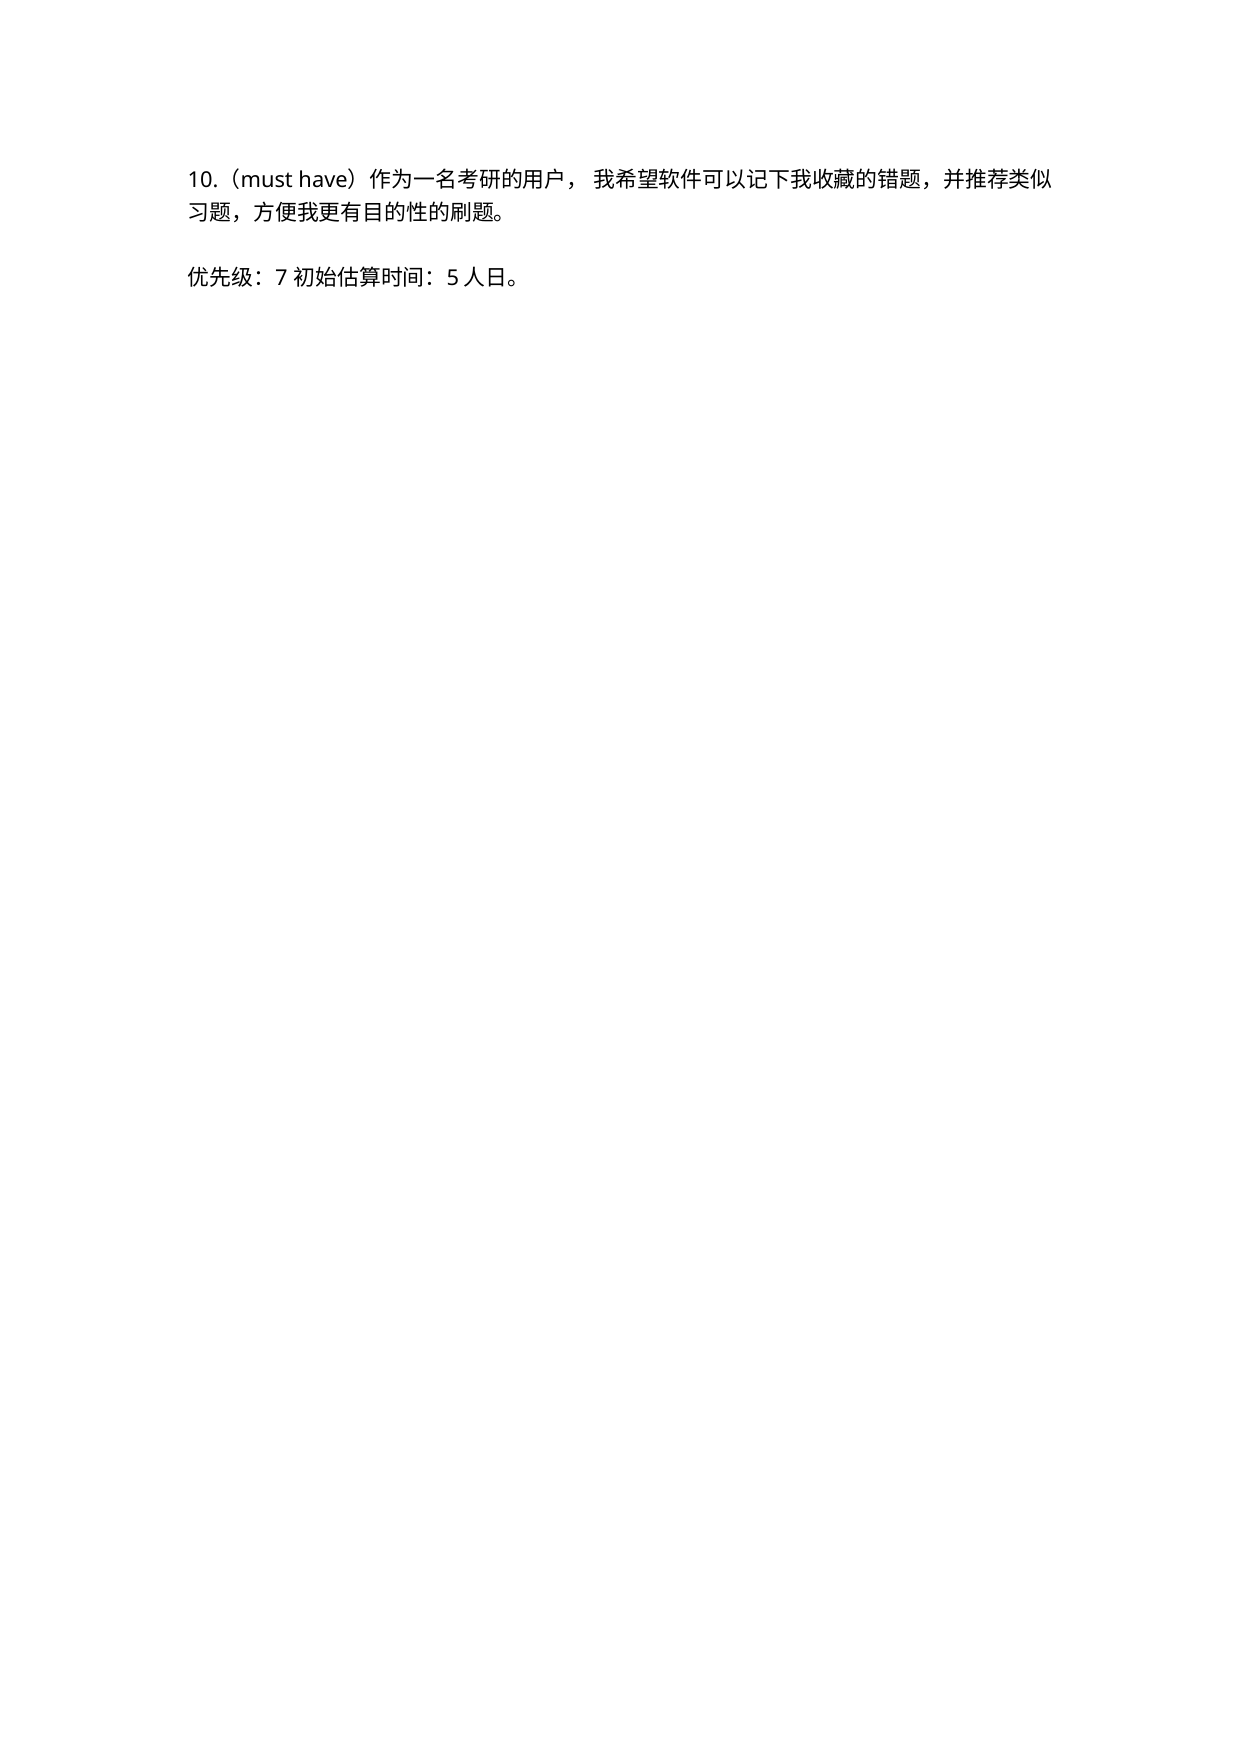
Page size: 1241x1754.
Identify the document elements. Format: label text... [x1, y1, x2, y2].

text 优先级：7 初始估算时间：5人日。 [187, 259, 1053, 292]
text 10.（must have）作为一名考研的用户， 我希望软件可以记下我收藏的错题，并推荐类似习题，方便我更有目的性的刷题。 [187, 162, 1053, 227]
